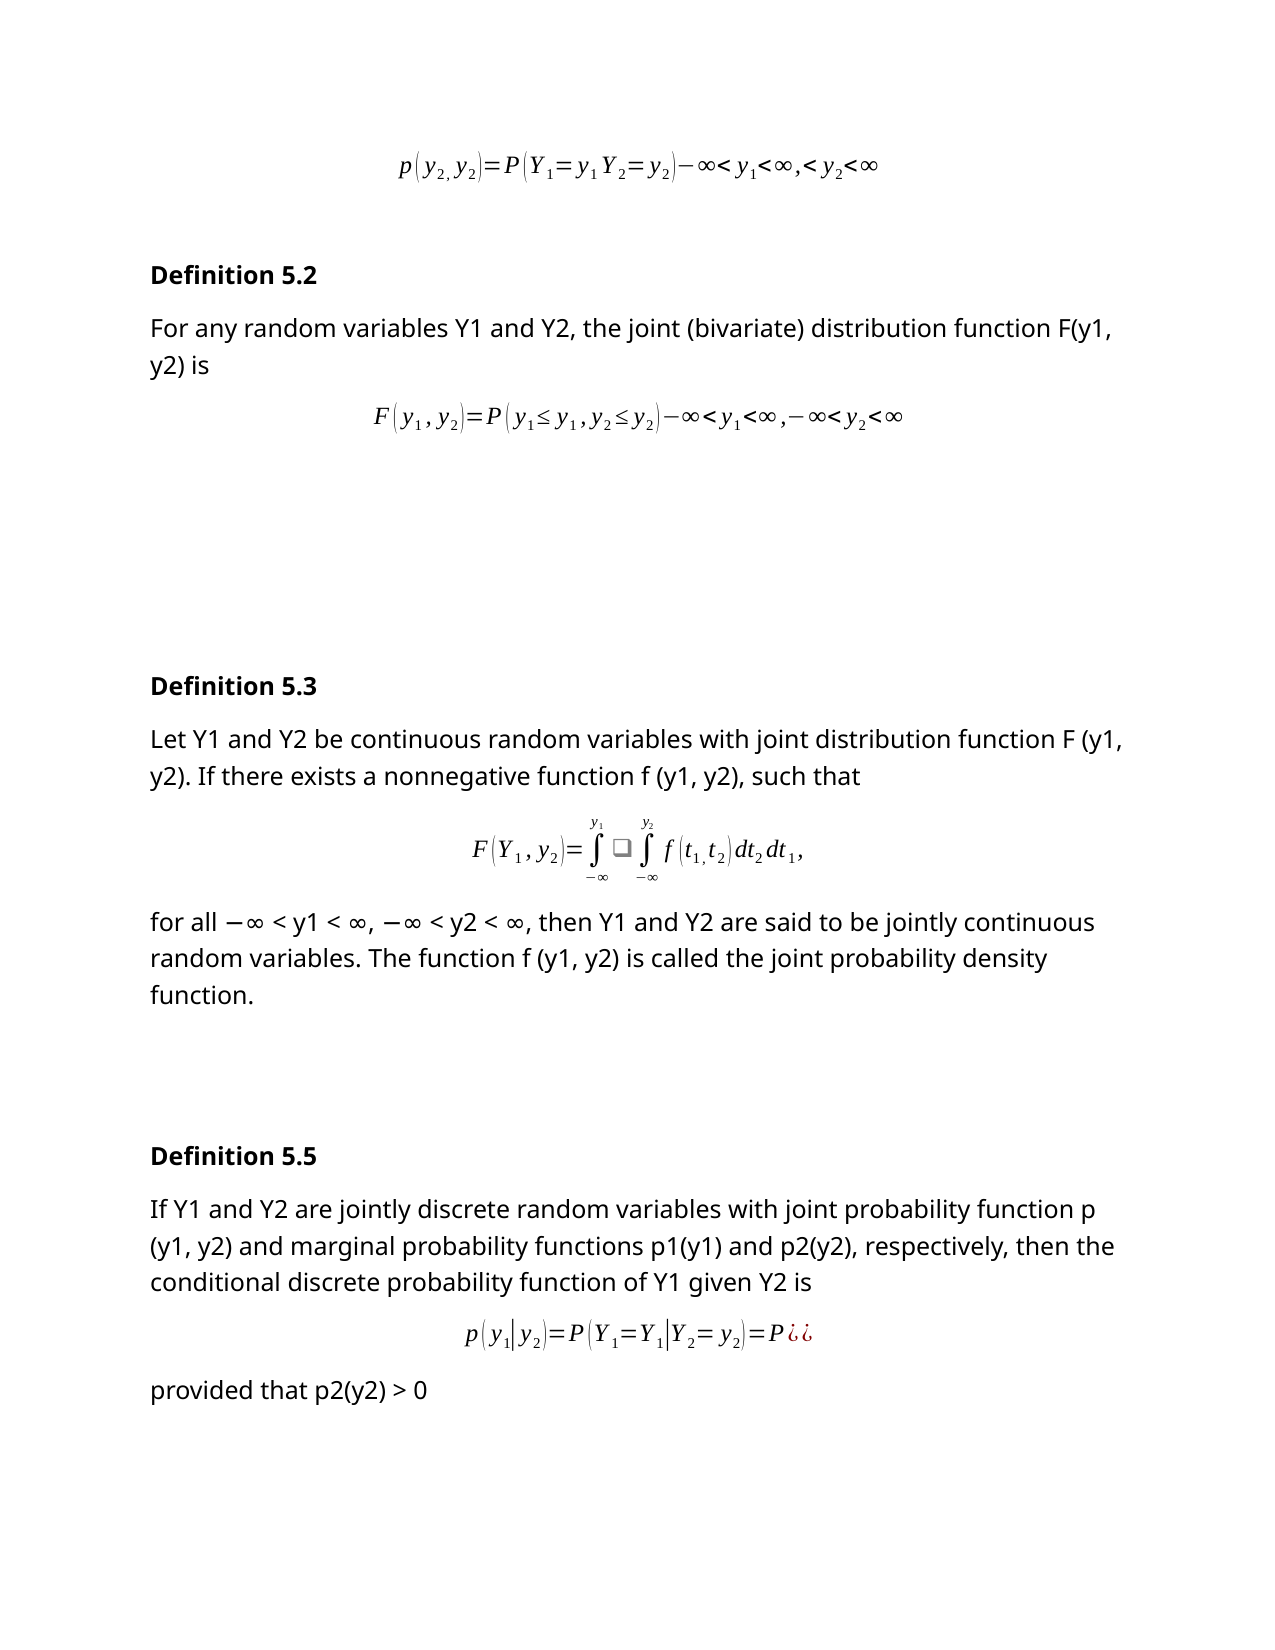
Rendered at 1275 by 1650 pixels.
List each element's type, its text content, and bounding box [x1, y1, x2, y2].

text Definition 5.3 [150, 668, 1125, 703]
text provided that p2(y2) > 0 [150, 1372, 1125, 1406]
text If Y1 and Y2 are jointly discrete random variables with joint probability function p (y1, y2) and marginal probability functions p1(y1) and p2(y2), respectively, then the conditional discrete probability function of Y1 given Y2 is [150, 1192, 1125, 1299]
text Definition 5.2 [150, 257, 1125, 291]
text Definition 5.5 [150, 1138, 1125, 1172]
text For any random variables Y1 and Y2, the joint (bivariate) distribution function F(y1, y2) is [150, 311, 1125, 382]
text Let Y1 and Y2 be continuous random variables with joint distribution function F (y1, y2). If there exists a nonnegative function f (y1, y2), such that [150, 722, 1125, 793]
text for all −∞ < y1 < ∞, −∞ < y2 < ∞, then Y1 and Y2 are said to be jointly continuous random variables. The function f (y1, y2) is called the joint probability density function. [150, 904, 1125, 1012]
